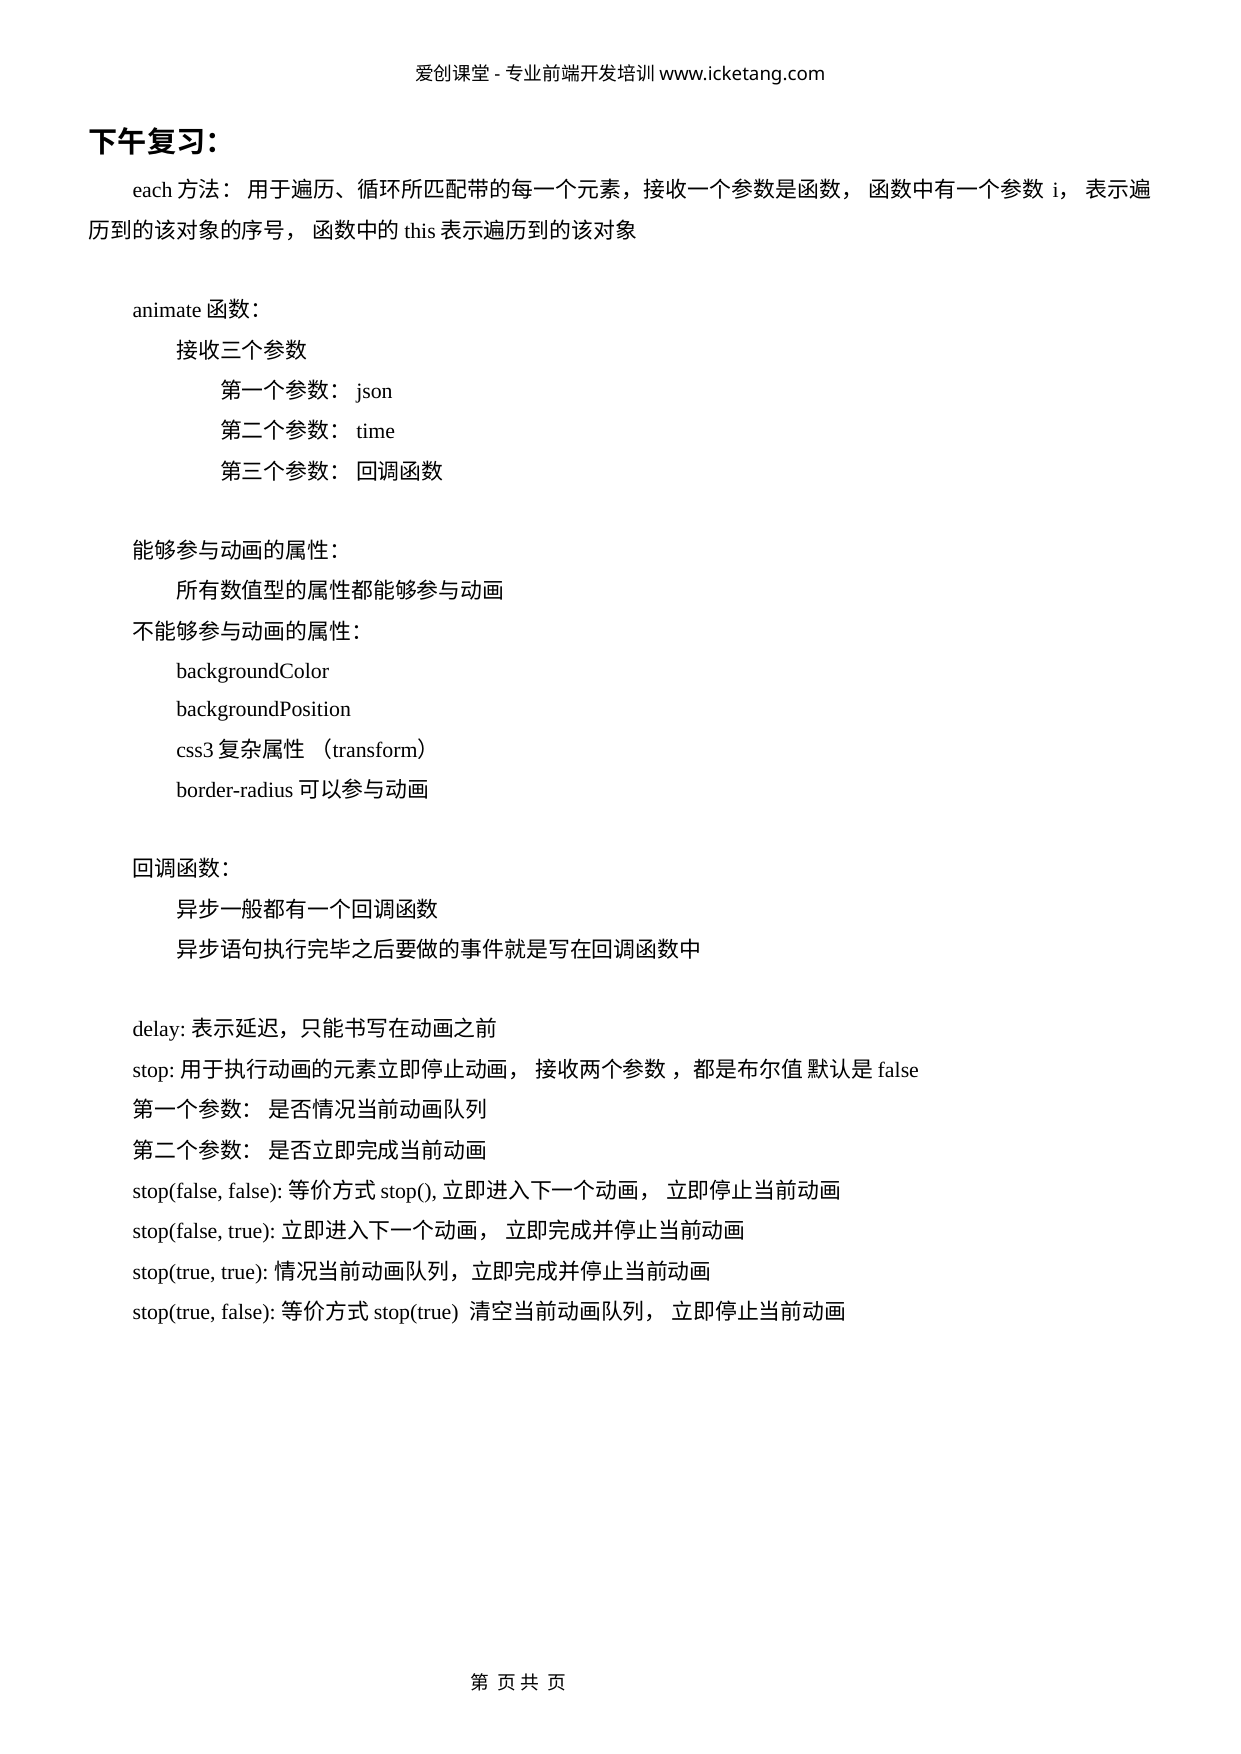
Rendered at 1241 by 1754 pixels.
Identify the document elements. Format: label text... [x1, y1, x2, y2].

text 第二个参数： 是否立即完成当前动画 [88, 1132, 1152, 1165]
text stop(false, false): 等价方式stop(), 立即进入下一个动画， 立即停止当前动画 [88, 1173, 1152, 1205]
text backgroundColor [132, 654, 1152, 686]
text 第一个参数： 是否情况当前动画队列 [88, 1092, 1152, 1124]
text 异步语句执行完毕之后要做的事件就是写在回调函数中 [132, 932, 1152, 964]
text backgroundPosition [132, 693, 1152, 725]
text 第二个参数： time [176, 413, 1152, 446]
text stop(false, true): 立即进入下一个动画， 立即完成并停止当前动画 [88, 1213, 1152, 1246]
subtitle 下午复习： [88, 107, 1152, 172]
text 回调函数： [88, 851, 1152, 883]
text each方法： 用于遍历、循环所匹配带的每一个元素，接收一个参数是函数， 函数中有一个参数i， 表示遍历到的该对象的序号， 函数中的this表示遍历到的该对象 [88, 172, 1152, 245]
text animate函数： [88, 292, 1152, 324]
text 所有数值型的属性都能够参与动画 [132, 573, 1152, 606]
text delay: 表示延迟，只能书写在动画之前 [88, 1011, 1152, 1043]
text border-radius可以参与动画 [132, 772, 1152, 804]
text 第三个参数： 回调函数 [176, 453, 1152, 486]
text 接收三个参数 [132, 332, 1152, 365]
text stop: 用于执行动画的元素立即停止动画， 接收两个参数 ，都是布尔值 默认是false [88, 1051, 1152, 1084]
text stop(true, false): 等价方式 stop(true) 清空当前动画队列， 立即停止当前动画 [88, 1294, 1152, 1326]
text stop(true, true): 情况当前动画队列，立即完成并停止当前动画 [88, 1253, 1152, 1286]
text css3复杂属性 （transform） [132, 731, 1152, 764]
text 能够参与动画的属性： [88, 533, 1152, 565]
text 不能够参与动画的属性： [88, 613, 1152, 646]
text 异步一般都有一个回调函数 [132, 891, 1152, 924]
text 第一个参数： json [176, 373, 1152, 405]
